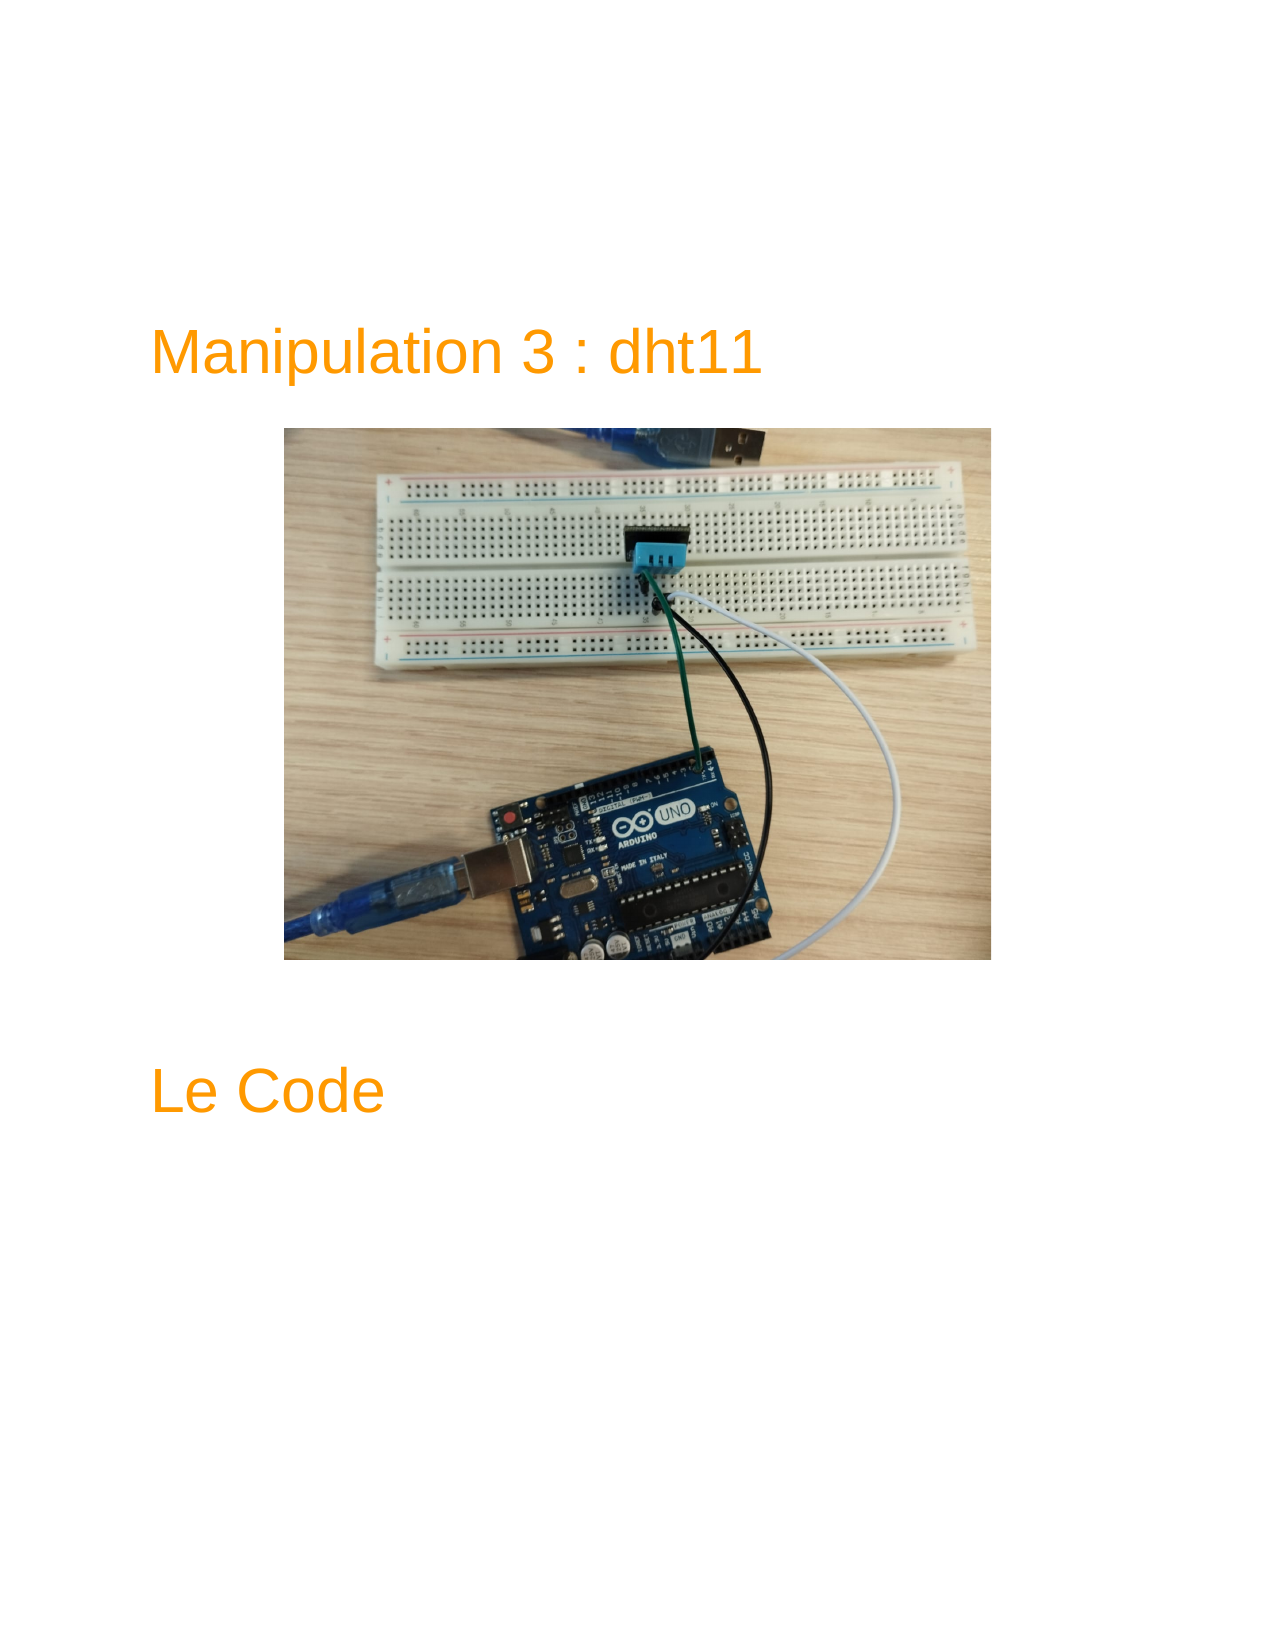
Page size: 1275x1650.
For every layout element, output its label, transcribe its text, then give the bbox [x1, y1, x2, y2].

text Le Code [150, 1054, 1125, 1126]
text Manipulation 3 : dht11 [150, 315, 1125, 387]
picture [284, 428, 992, 960]
